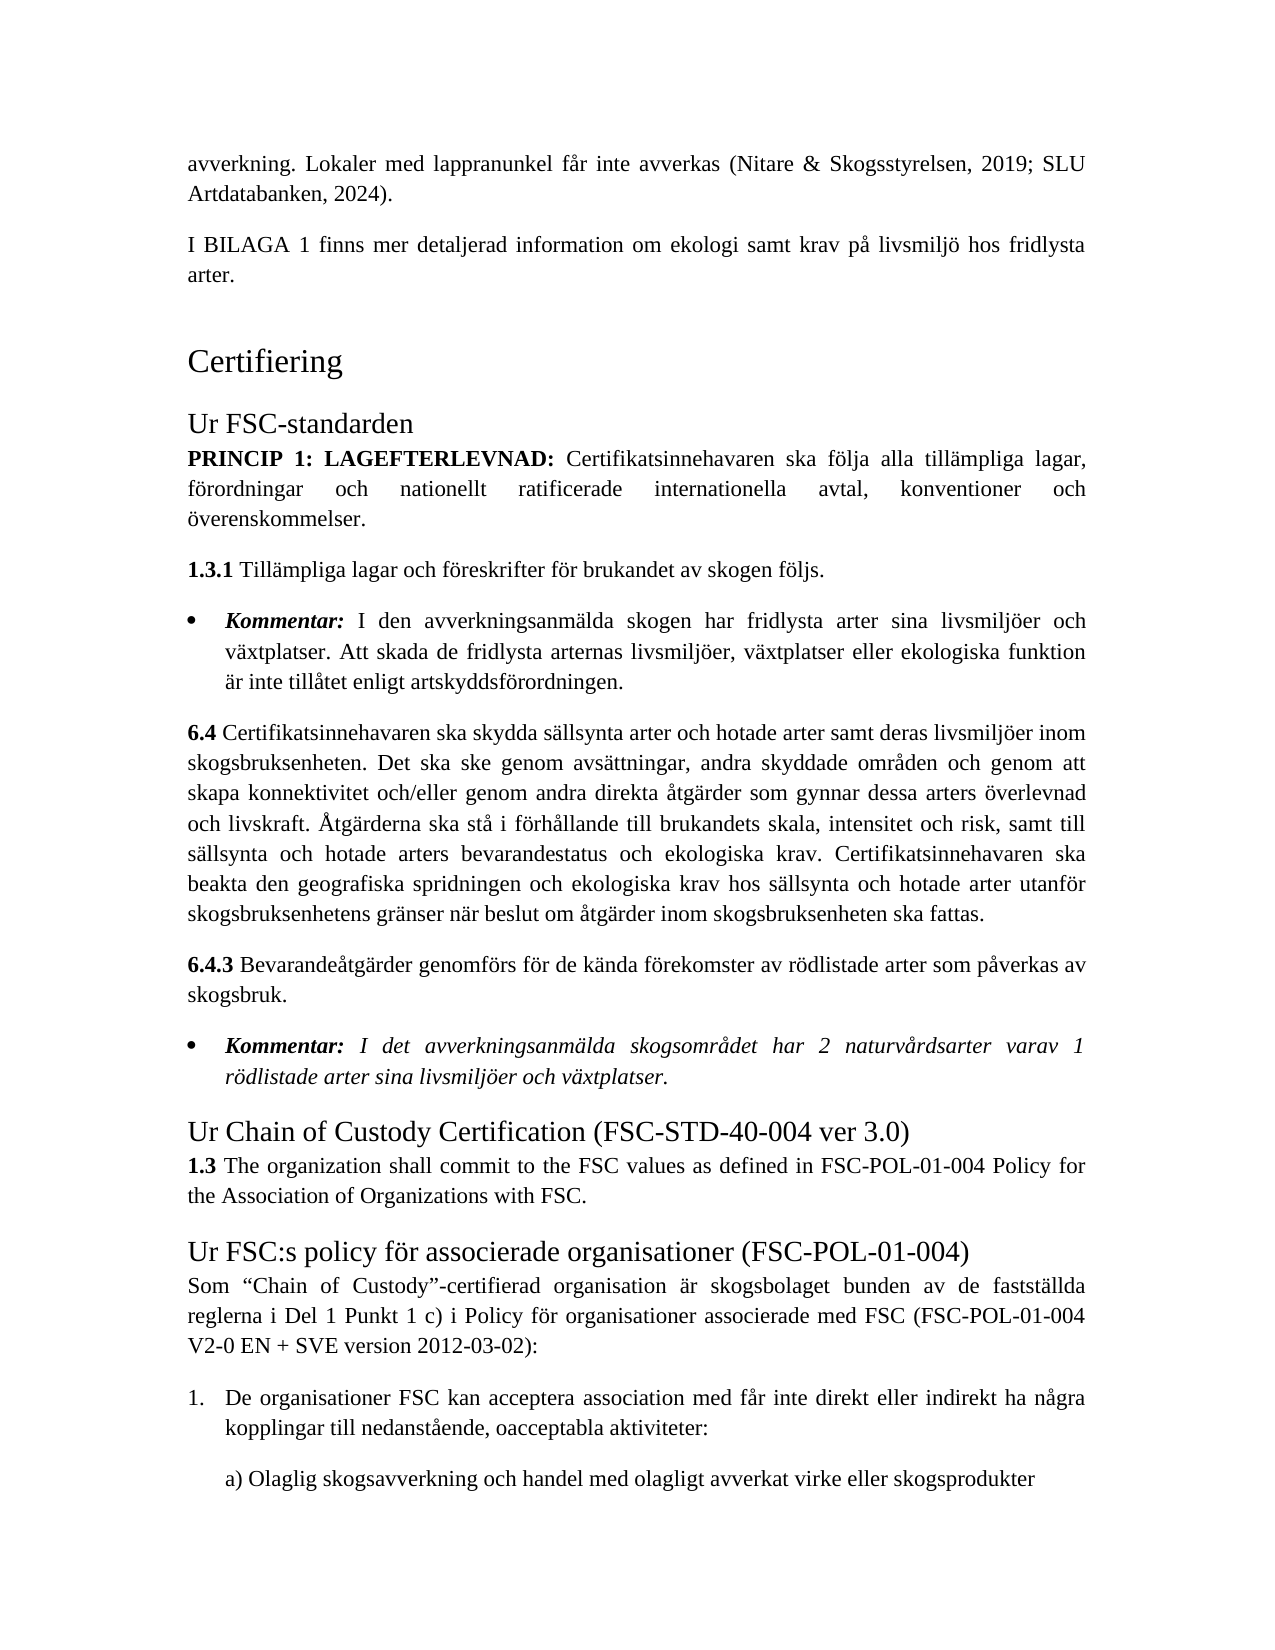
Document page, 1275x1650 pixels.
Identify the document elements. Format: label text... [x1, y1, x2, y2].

subtitle Certifiering [187, 342, 1087, 380]
subtitle Ur FSC:s policy för associerade organisationer (FSC-POL-01-004) [187, 1234, 1087, 1267]
text a) Olaglig skogsavverkning och handel med olagligt avverkat virke eller skogsprodukter [225, 1465, 1087, 1491]
list Kommentar: I det avverkningsanmälda skogsområdet har 2 naturvårdsarter varav 1 rödlistade arter sina livsmiljöer och växtplatser. [187, 1033, 1087, 1089]
text PRINCIP 1: LAGEFTERLEVNAD: Certifikatsinnehavaren ska följa alla tillämpliga lagar, förordningar och nationellt ratificerade internationella avtal, konventioner och överenskommelser. [187, 445, 1087, 532]
text 1.3 The organization shall commit to the FSC values as defined in FSC-POL-01-004 Policy for the Association of Organizations with FSC. [187, 1152, 1087, 1209]
list Kommentar: I den avverkningsanmälda skogen har fridlysta arter sina livsmiljöer och växtplatser. Att skada de fridlysta arternas livsmiljöer, växtplatser eller ekologiska funktion är inte tillåtet enligt artskyddsförordningen. [187, 608, 1087, 694]
text 6.4 Certifikatsinnehavaren ska skydda sällsynta arter och hotade arter samt deras livsmiljöer inom skogsbruksenheten. Det ska ske genom avsättningar, andra skyddade områden och genom att skapa konnektivitet och/eller genom andra direkta åtgärder som gynnar dessa arters överlevnad och livskraft. Åtgärderna ska stå i förhållande till brukandets skala, intensitet och risk, samt till sällsynta och hotade arters bevarandestatus och ekologiska krav. Certifikatsinnehavaren ska beakta den geografiska spridningen och ekologiska krav hos sällsynta och hotade arter utanför skogsbruksenhetens gränser när beslut om åtgärder inom skogsbruksenheten ska fattas. [187, 719, 1087, 927]
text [187, 150, 1087, 207]
text 1.3.1 Tillämpliga lagar och föreskrifter för brukandet av skogen följs. [187, 557, 1087, 583]
list De organisationer FSC kan acceptera association med får inte direkt eller indirekt ha några kopplingar till nedanstående, oacceptabla aktiviteter: [187, 1384, 1087, 1440]
subtitle Ur FSC-standarden [187, 407, 1087, 440]
subtitle Ur Chain of Custody Certification (FSC-STD-40-004 ver 3.0) [187, 1114, 1087, 1147]
text Som “Chain of Custody”-certifierad organisation är skogsbolaget bunden av de fastställda reglerna i Del 1 Punkt 1 c) i Policy för organisationer associerade med FSC (FSC-POL-01-004 V2-0 EN + SVE version 2012-03-02): [187, 1272, 1087, 1359]
text 6.4.3 Bevarandeåtgärder genomförs för de kända förekomster av rödlistade arter som påverkas av skogsbruk. [187, 951, 1087, 1008]
text I BILAGA 1 finns mer detaljerad information om ekologi samt krav på livsmiljö hos fridlysta arter. [187, 231, 1087, 288]
